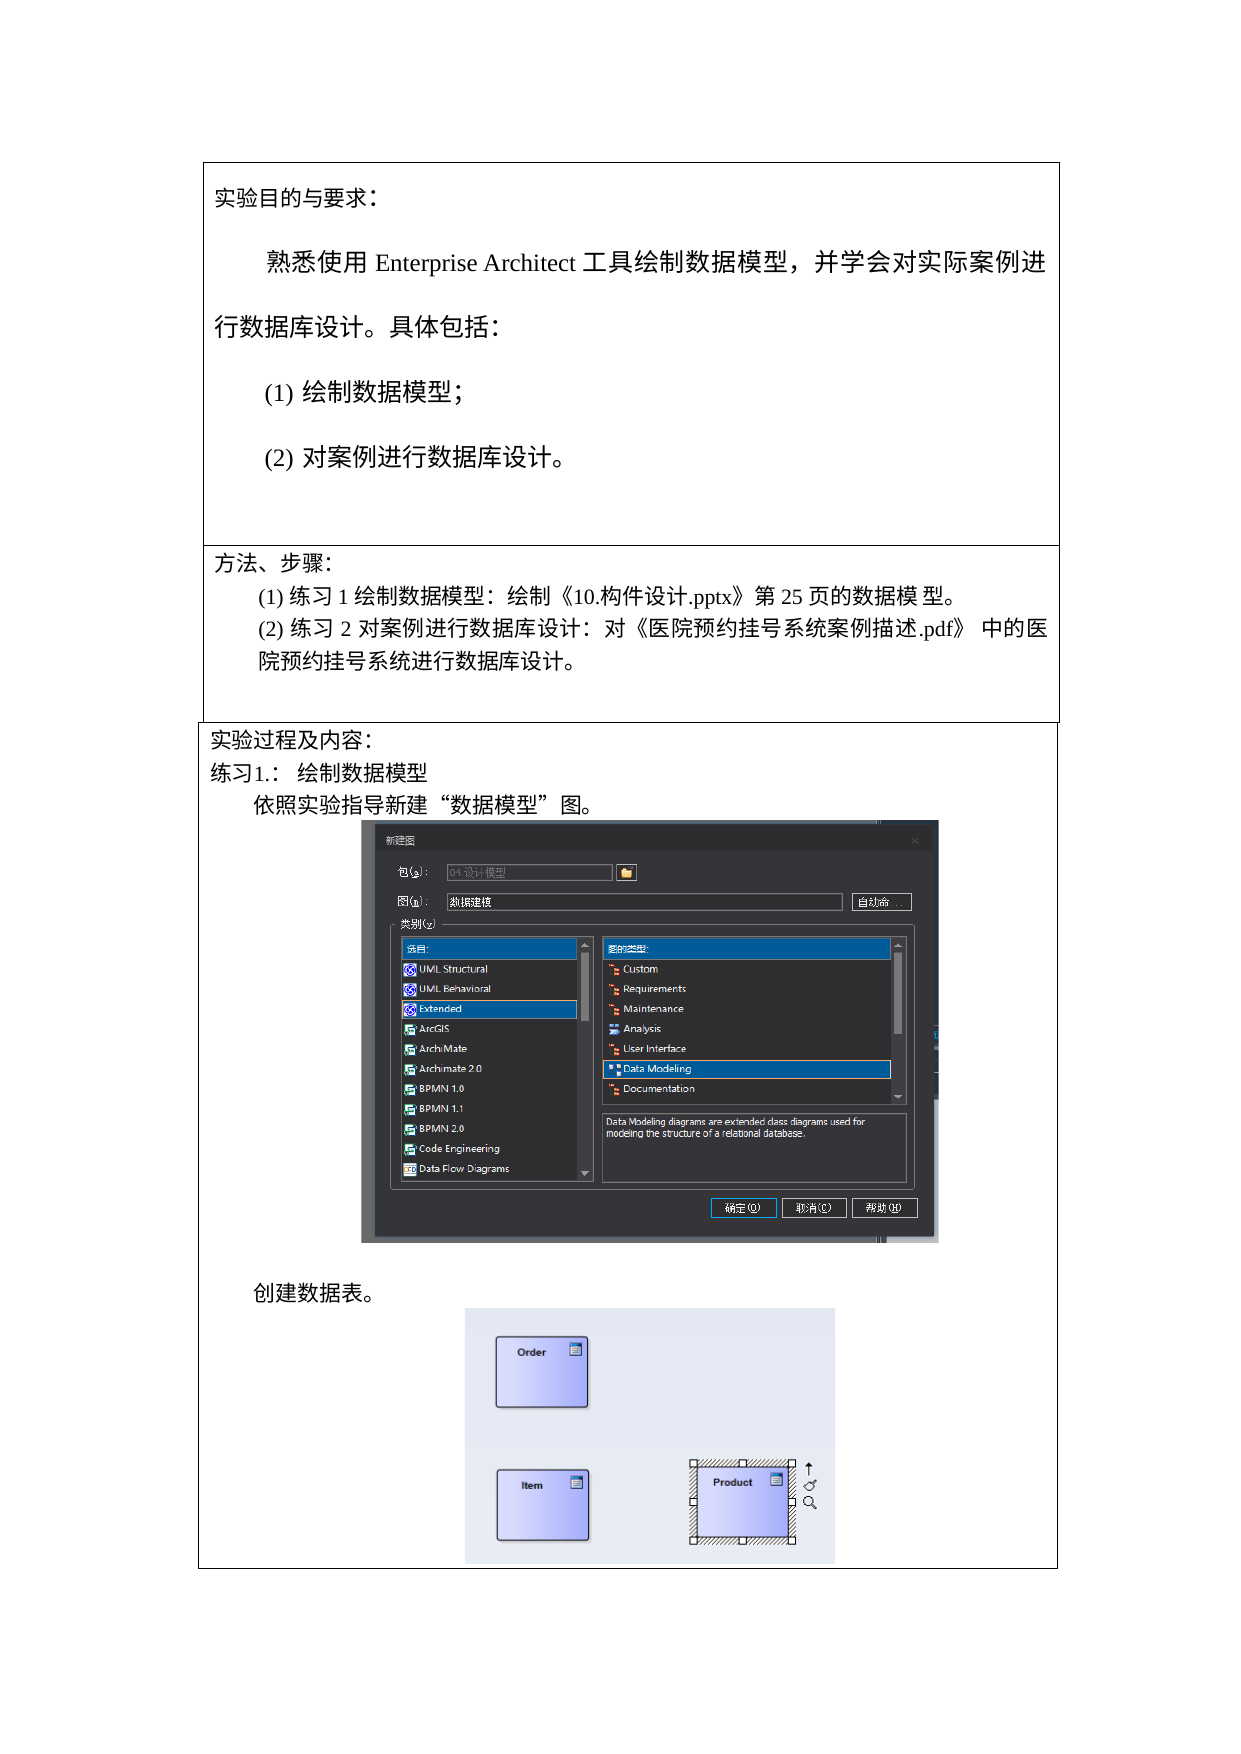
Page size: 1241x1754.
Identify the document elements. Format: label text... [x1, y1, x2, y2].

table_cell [199, 723, 1057, 1568]
table_cell 方法、步骤： (1) 练习 1 绘制数据模型：绘制《10.构件设计.pptx》第 25 页的数据模 型。 (2) 练习 2 对案例进行数据库设计：对《医院预约挂号系统案例描述.pdf》 中的医院预约挂号系统进行数据库设计。 [204, 546, 1059, 722]
picture [464, 1308, 836, 1564]
table_header 实验目的与要求： 熟悉使用Enterprise Architect工具绘制数据模型，并学会对实际案例进行数据库设计。具体包括： (1) 绘制数据模型； (2) 对案例进行数据库设计。 [204, 163, 1059, 545]
picture [361, 820, 939, 1243]
